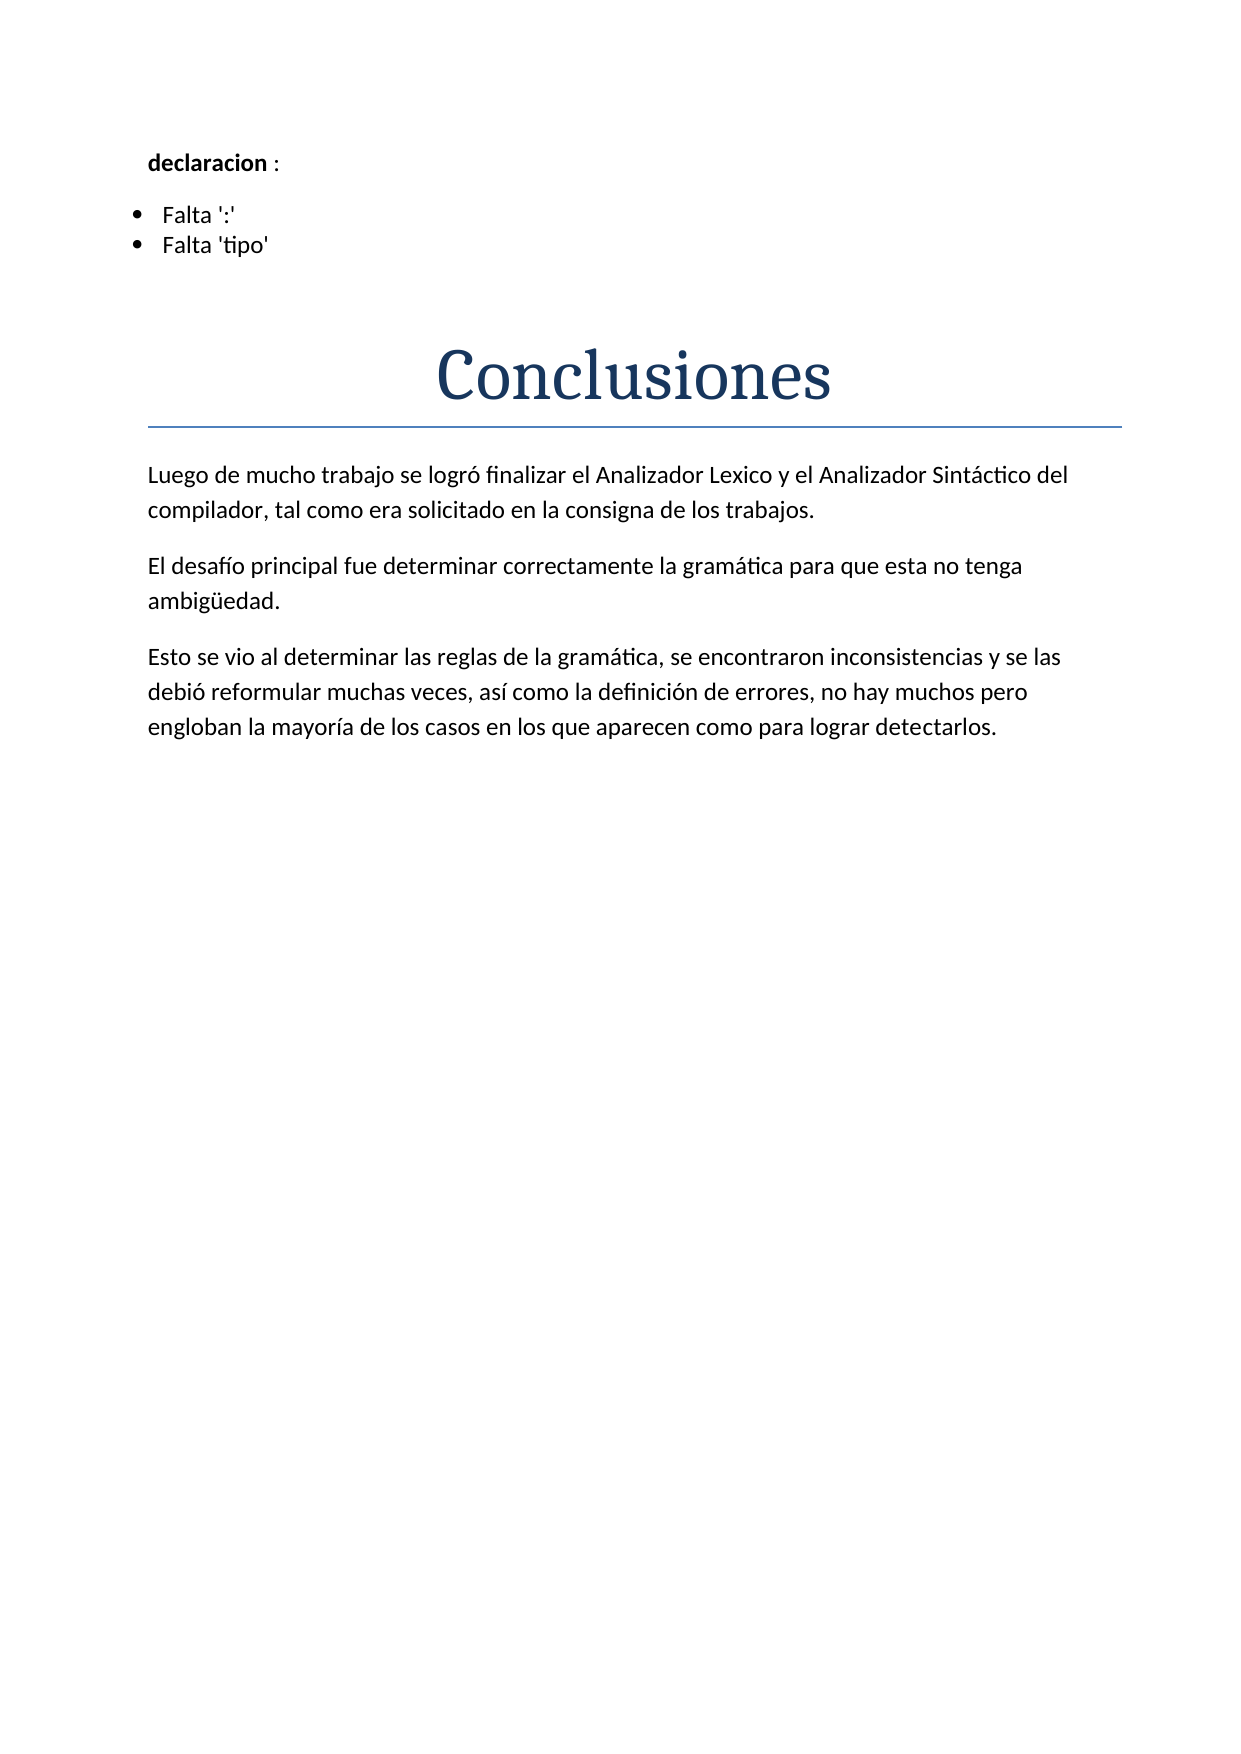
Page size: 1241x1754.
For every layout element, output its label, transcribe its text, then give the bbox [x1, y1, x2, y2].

text declaracion : [148, 148, 1122, 178]
text El desafío principal fue determinar correctamente la gramática para que esta no tenga ambigüedad. [148, 550, 1122, 616]
list Falta ':' [133, 199, 1122, 229]
text Esto se vio al determinar las reglas de la gramática, se encontraron inconsistencias y se las debió reformular muchas veces, así como la definición de errores, no hay muchos pero engloban la mayoría de los casos en los que aparecen como para lograr detectarlos. [148, 641, 1122, 742]
text Luego de mucho trabajo se logró finalizar el Analizador Lexico y el Analizador Sintáctico del compilador, tal como era solicitado en la consigna de los trabajos. [148, 459, 1122, 525]
list Falta 'tipo' [133, 229, 1122, 260]
title Conclusiones [148, 334, 1122, 426]
